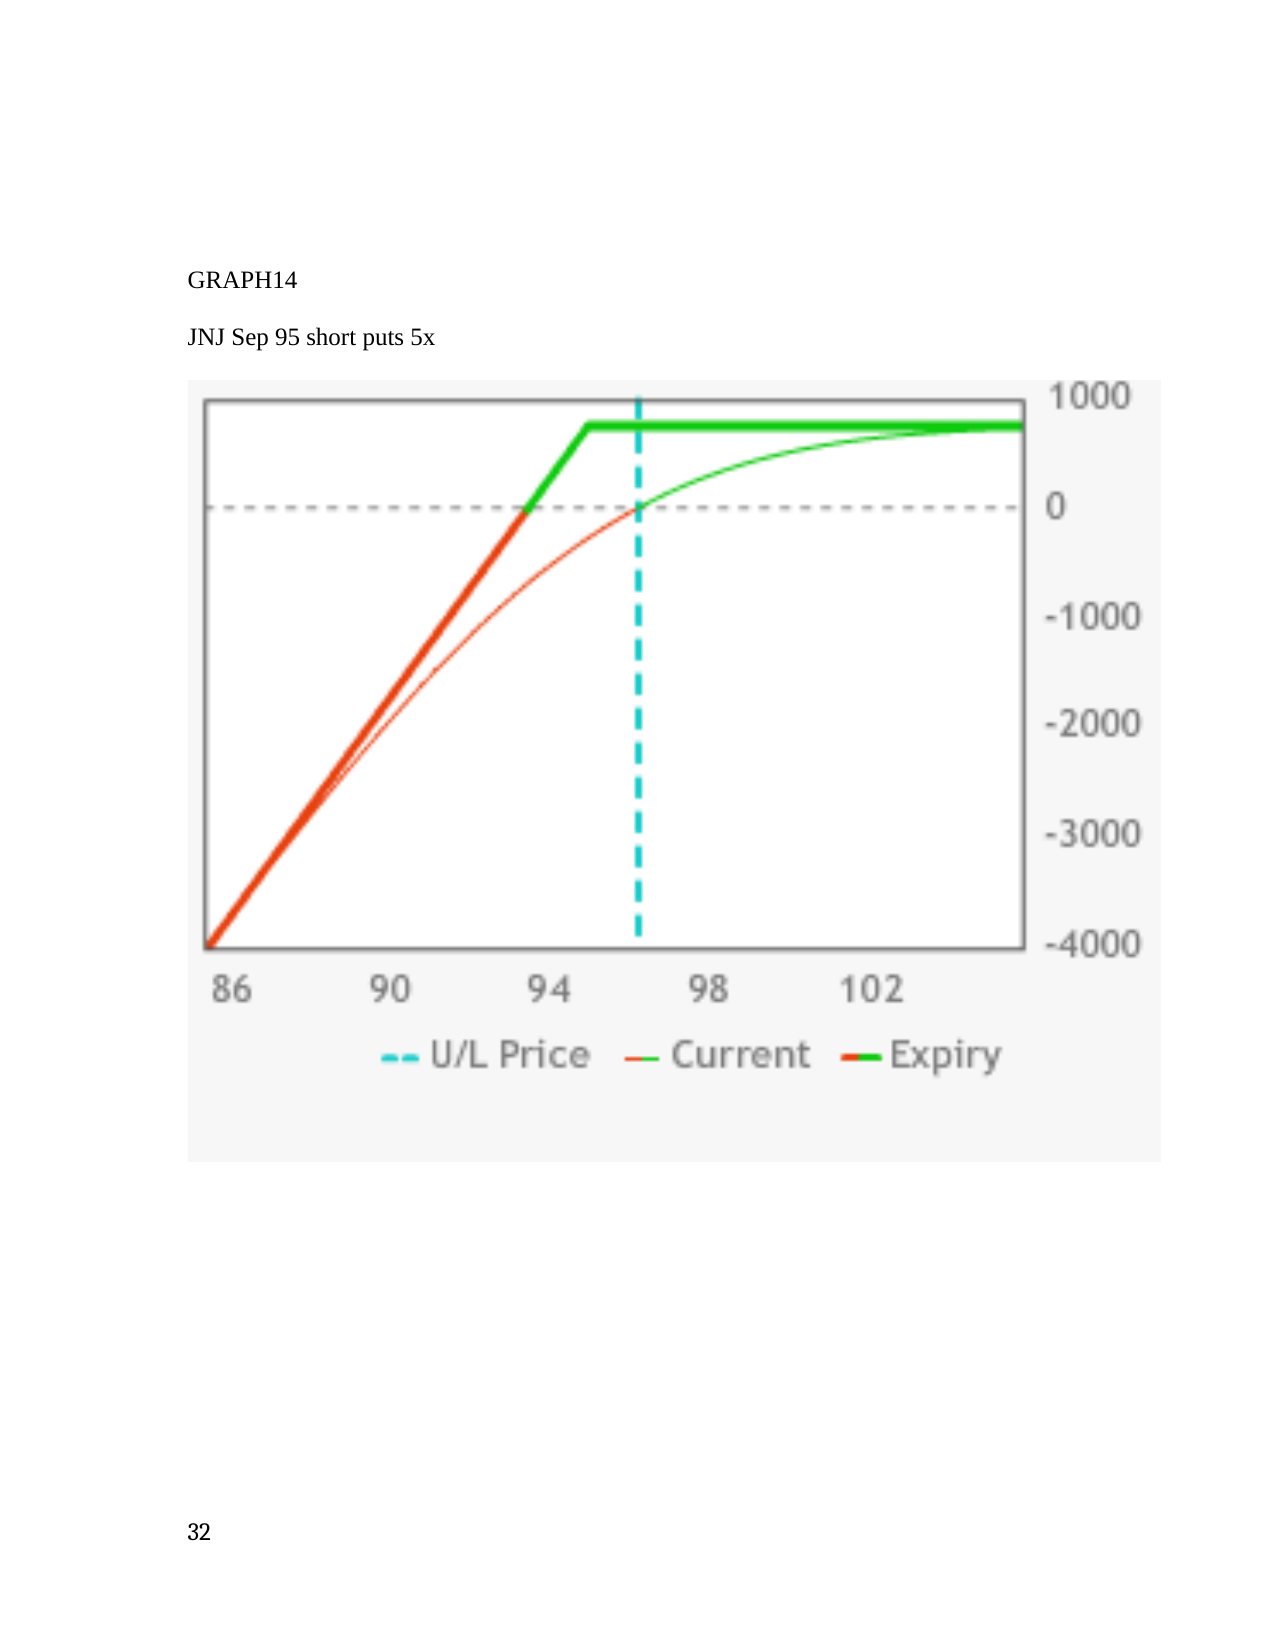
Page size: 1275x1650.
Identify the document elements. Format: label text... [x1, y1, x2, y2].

text JNJ Sep 95 short puts 5x [187, 322, 1087, 351]
picture [187, 380, 1161, 1162]
text GRAPH14 [187, 265, 1087, 294]
